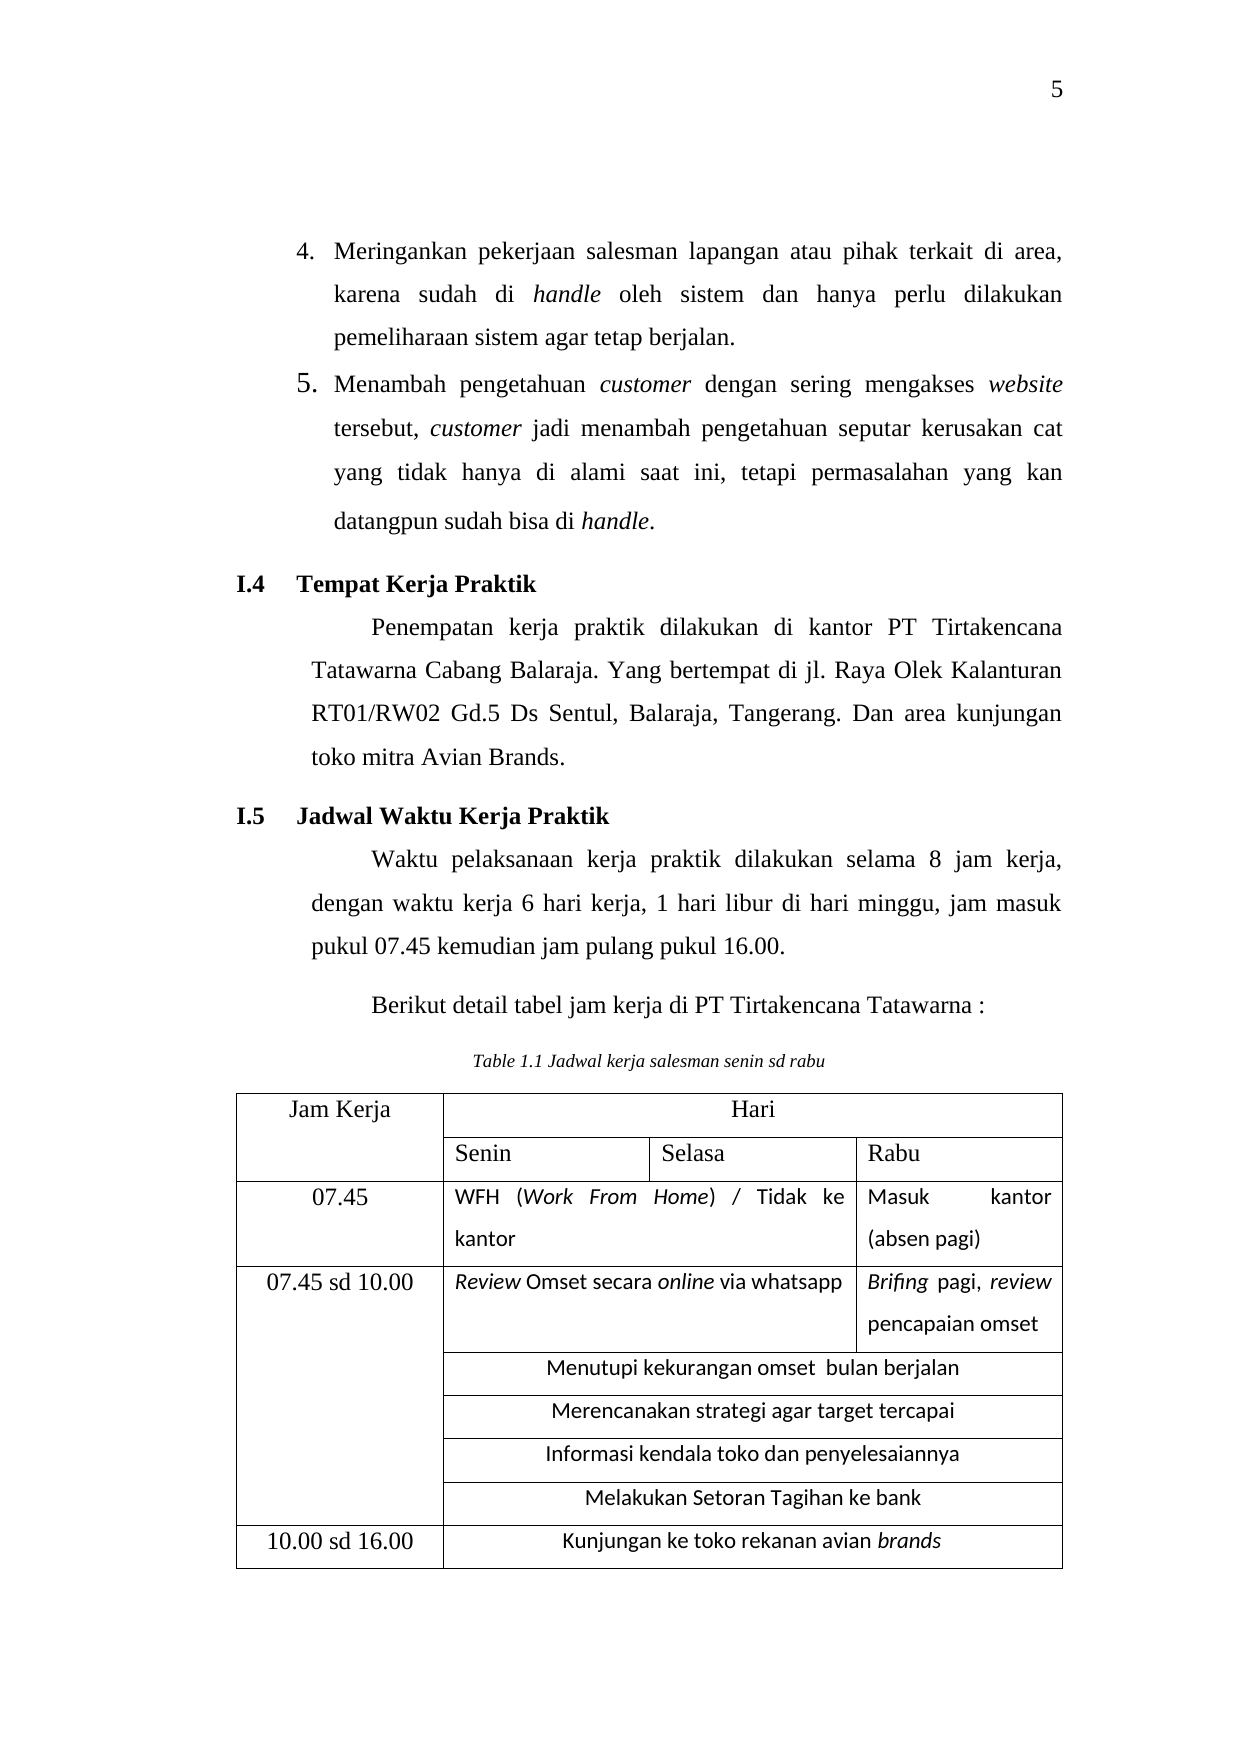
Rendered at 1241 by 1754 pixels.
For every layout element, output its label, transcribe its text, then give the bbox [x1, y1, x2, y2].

table_header Jam Kerja [237, 1094, 443, 1181]
table_header Hari [444, 1094, 1062, 1137]
table_cell Brifing pagi, review pencapaian omset [857, 1267, 1062, 1352]
table_cell Menutupi kekurangan omset bulan berjalan [444, 1353, 1062, 1395]
table_cell 07.45 sd 10.00 [237, 1267, 443, 1525]
text Waktu pelaksanaan kerja praktik dilakukan selama 8 jam kerja, dengan waktu kerja 6 hari kerja, 1 hari libur di hari minggu, jam masuk pukul 07.45 kemudian jam pulang pukul 16.00. [311, 844, 1063, 959]
text Berikut detail tabel jam kerja di PT Tirtakencana Tatawarna : [311, 991, 1063, 1019]
subtitle Jadwal Waktu Kerja Praktik [236, 801, 1063, 830]
table_cell Senin [444, 1138, 649, 1181]
table_cell Melakukan Setoran Tagihan ke bank [444, 1483, 1062, 1525]
table_cell Kunjungan ke toko rekanan avian brands [444, 1526, 1062, 1568]
table_cell Informasi kendala toko dan penyelesaiannya [444, 1439, 1062, 1482]
subtitle Tempat Kerja Praktik [236, 569, 1063, 598]
list Meringankan pekerjaan salesman lapangan atau pihak terkait di area, karena sudah di handle oleh sistem dan hanya perlu dilakukan pemeliharaan sistem agar tetap berjalan. [296, 236, 1063, 351]
list Menambah pengetahuan customer dengan sering mengakses website tersebut, customer jadi menambah pengetahuan seputar kerusakan cat yang tidak hanya di alami saat ini, tetapi permasalahan yang kan datangpun sudah bisa di handle. [296, 366, 1063, 536]
text Penempatan kerja praktik dilakukan di kantor PT Tirtakencana Tatawarna Cabang Balaraja. Yang bertempat di jl. Raya Olek Kalanturan RT01/RW02 Gd.5 Ds Sentul, Balaraja, Tangerang. Dan area kunjungan toko mitra Avian Brands. [311, 612, 1063, 770]
table_cell WFH (Work From Home) / Tidak ke kantor [444, 1182, 856, 1266]
table_cell 10.00 sd 16.00 [237, 1526, 443, 1568]
table_cell Merencanakan strategi agar target tercapai [444, 1396, 1062, 1438]
table_cell Masuk kantor (absen pagi) [857, 1182, 1062, 1266]
table_cell 07.45 [237, 1182, 443, 1266]
table_cell Selasa [650, 1138, 856, 1181]
table_cell Rabu [857, 1138, 1062, 1181]
table_cell Review Omset secara online via whatsapp [444, 1267, 856, 1352]
